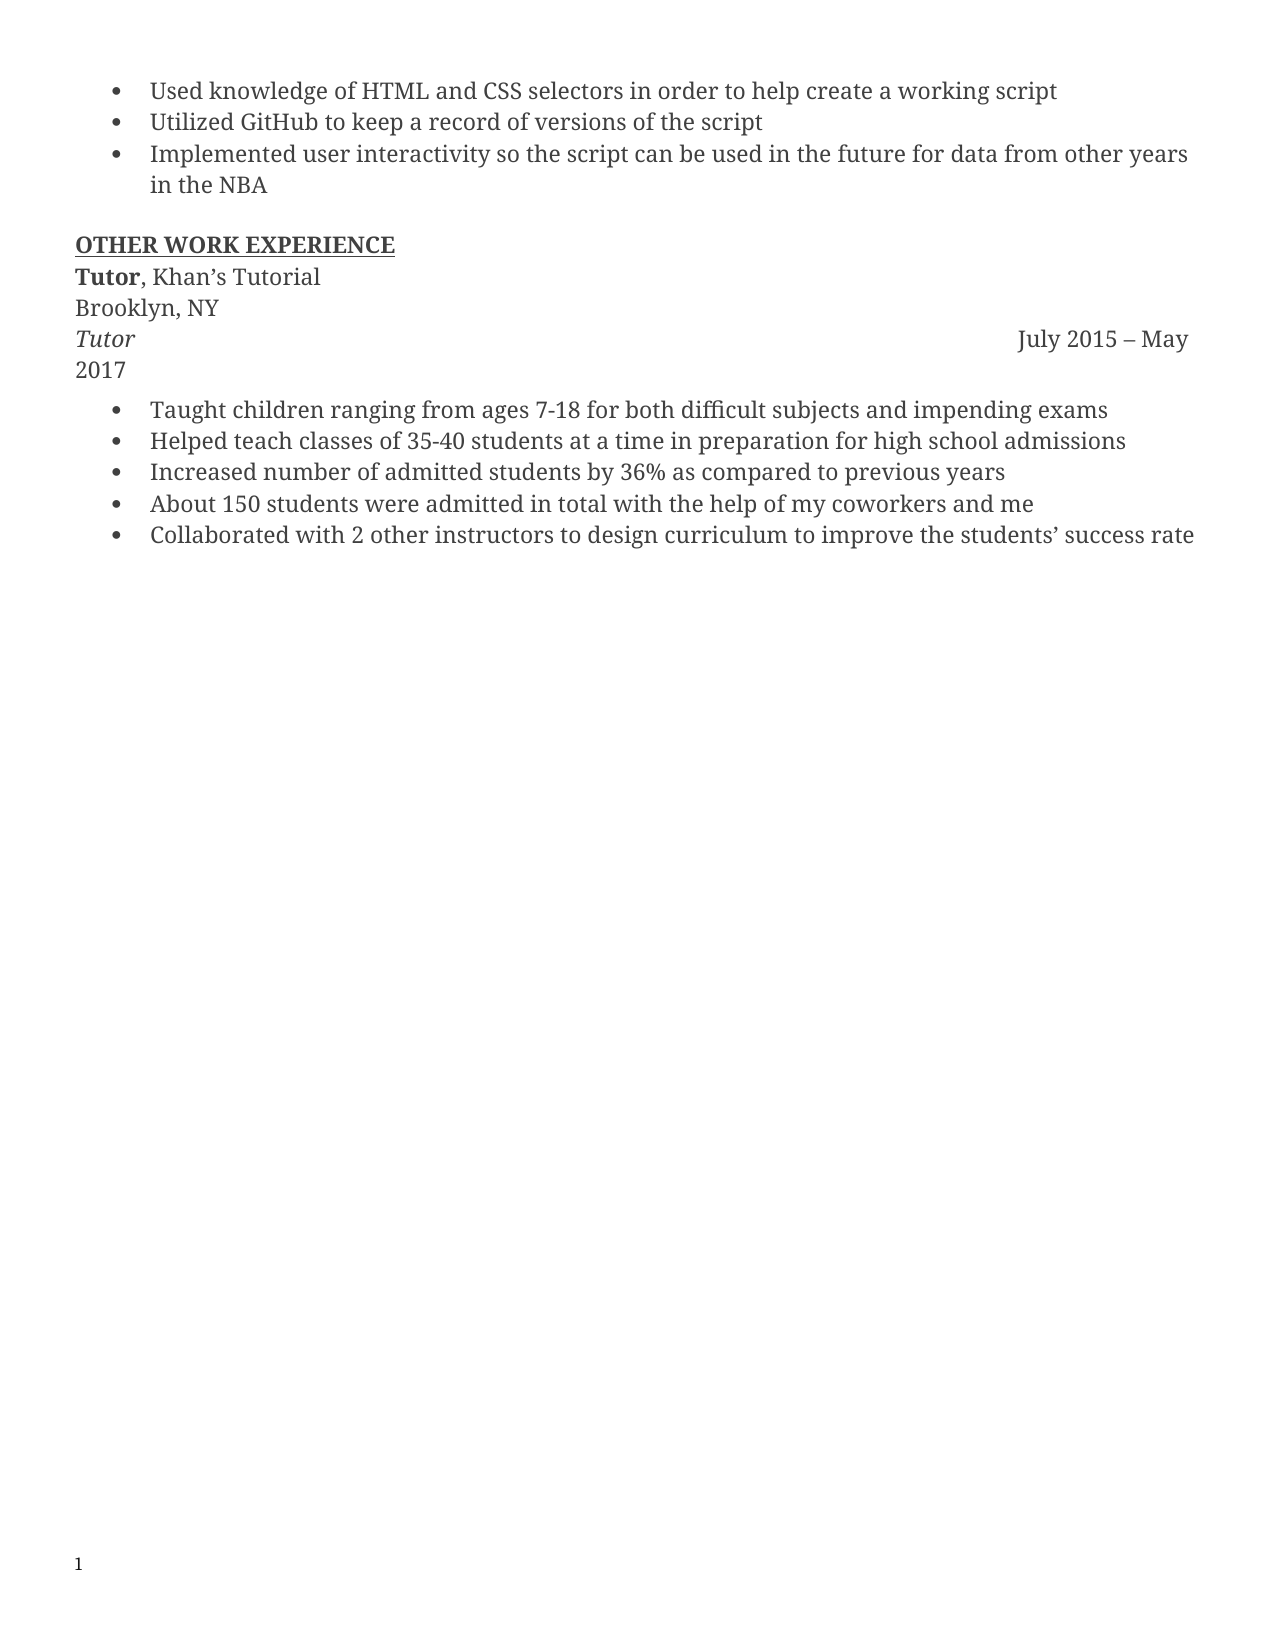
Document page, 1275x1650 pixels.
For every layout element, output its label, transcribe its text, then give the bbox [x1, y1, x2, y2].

list Tutor July 2015 – May 2017 [75, 323, 1200, 385]
list Helped teach classes of 35-40 students at a time in preparation for high school admissions [112, 425, 1200, 456]
list Used knowledge of HTML and CSS selectors in order to help create a working script [112, 75, 1200, 106]
list Tutor, Khan’s Tutorial Brooklyn, NY [75, 260, 1200, 323]
list Taught children ranging from ages 7-18 for both difficult subjects and impending exams [112, 394, 1200, 425]
list Implemented user interactivity so the script can be used in the future for data from other years in the NBA [112, 137, 1200, 200]
list Collaborated with 2 other instructors to design curriculum to improve the students’ success rate [112, 519, 1200, 550]
list Utilized GitHub to keep a record of versions of the script [112, 106, 1200, 137]
list About 150 students were admitted in total with the help of my coworkers and me [112, 487, 1200, 519]
list Increased number of admitted students by 36% as compared to previous years [112, 456, 1200, 487]
list OTHER WORK EXPERIENCE [75, 229, 1200, 260]
